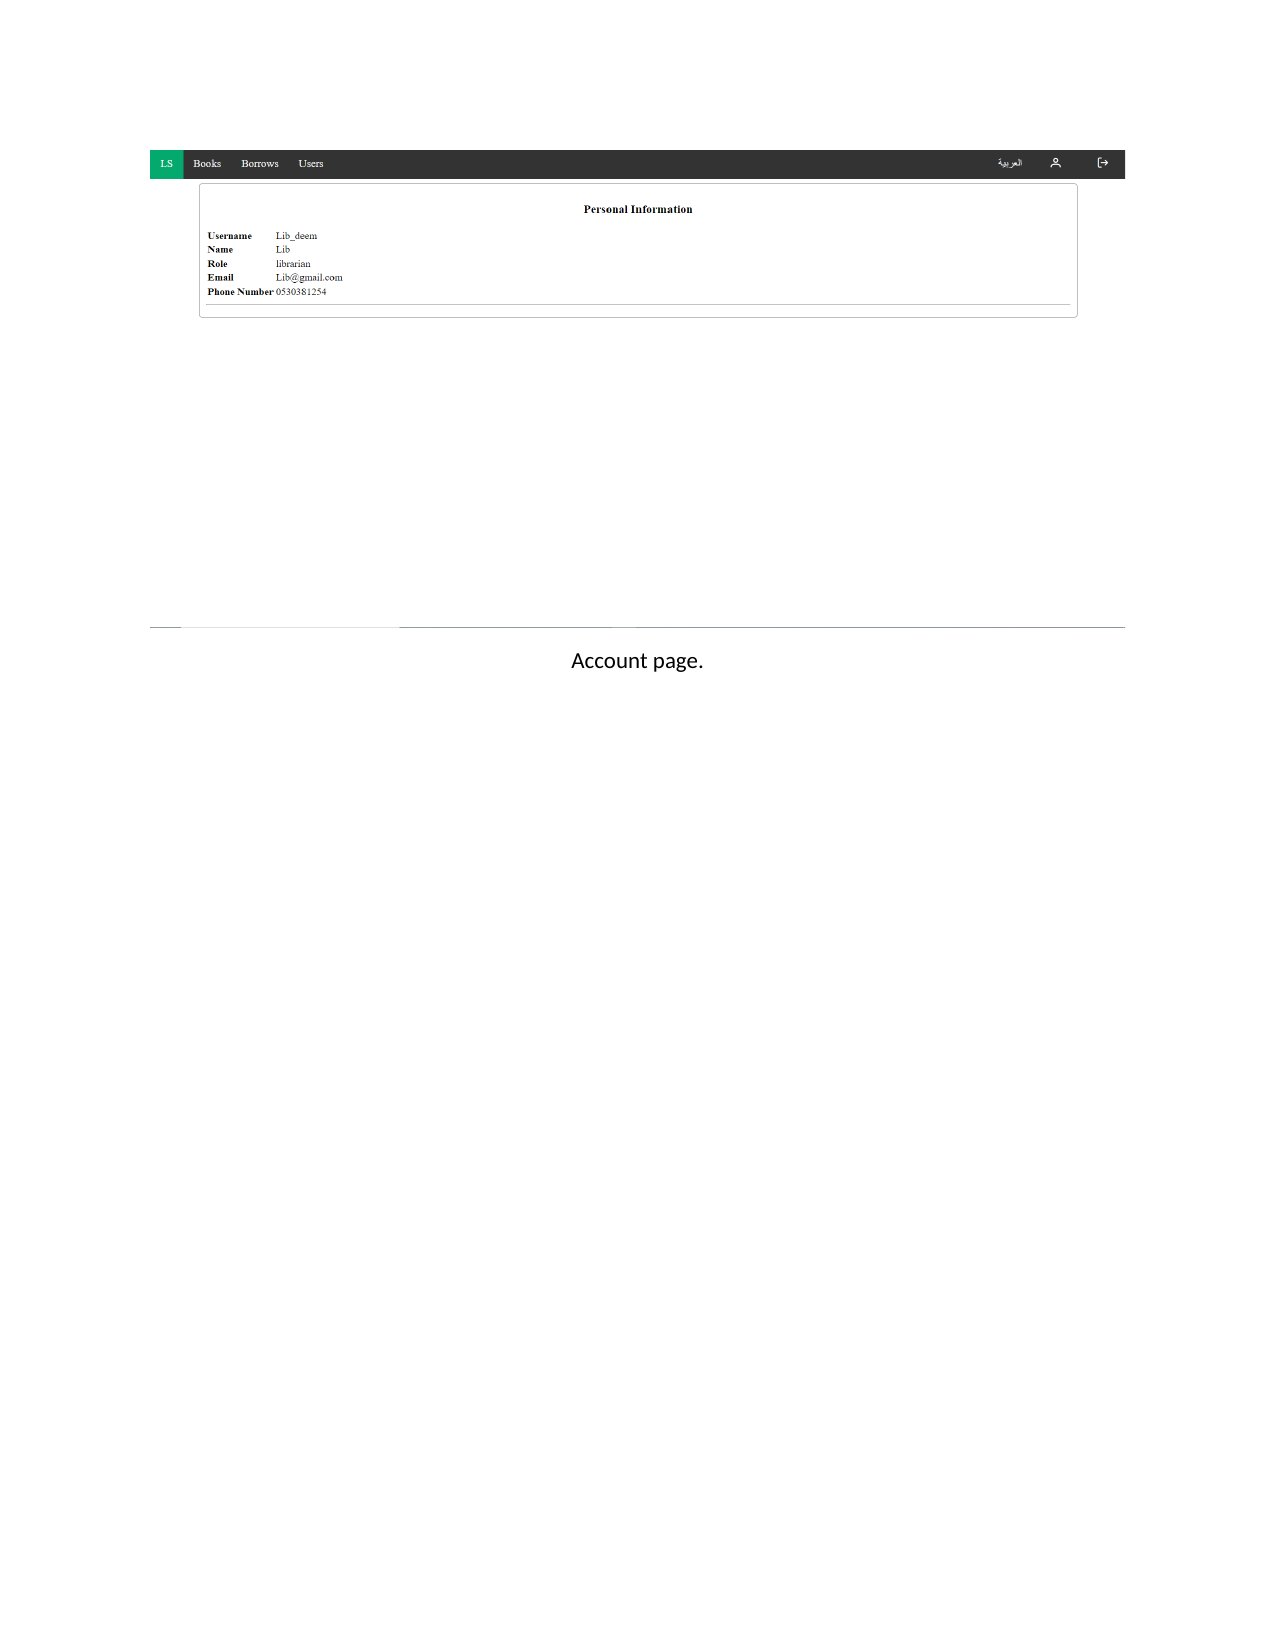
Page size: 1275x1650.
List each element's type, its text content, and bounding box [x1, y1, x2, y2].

text Account page. [150, 646, 1125, 674]
picture [150, 150, 1125, 628]
